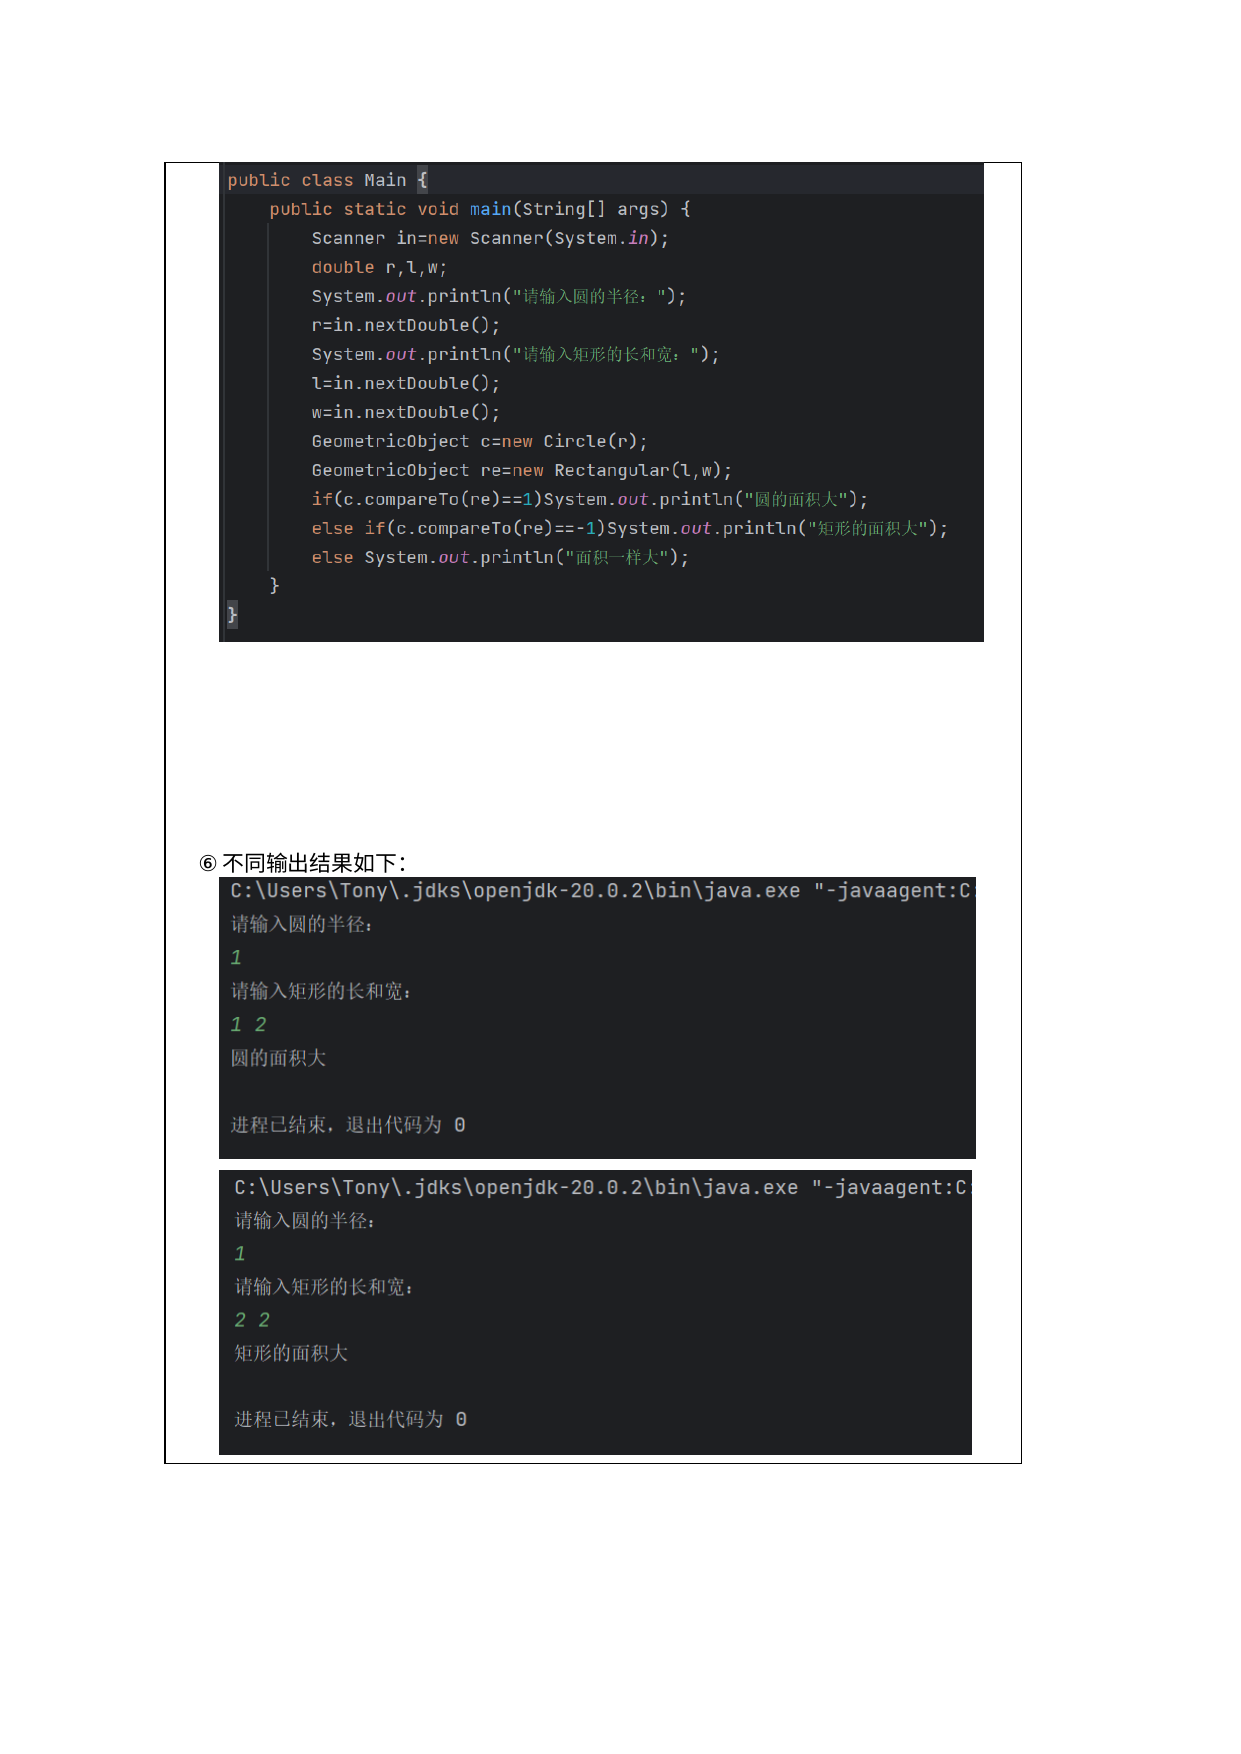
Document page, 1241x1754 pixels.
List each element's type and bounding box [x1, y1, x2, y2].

table_header [166, 163, 1021, 1463]
picture [219, 877, 976, 1159]
picture [219, 162, 984, 642]
picture [219, 1170, 972, 1455]
